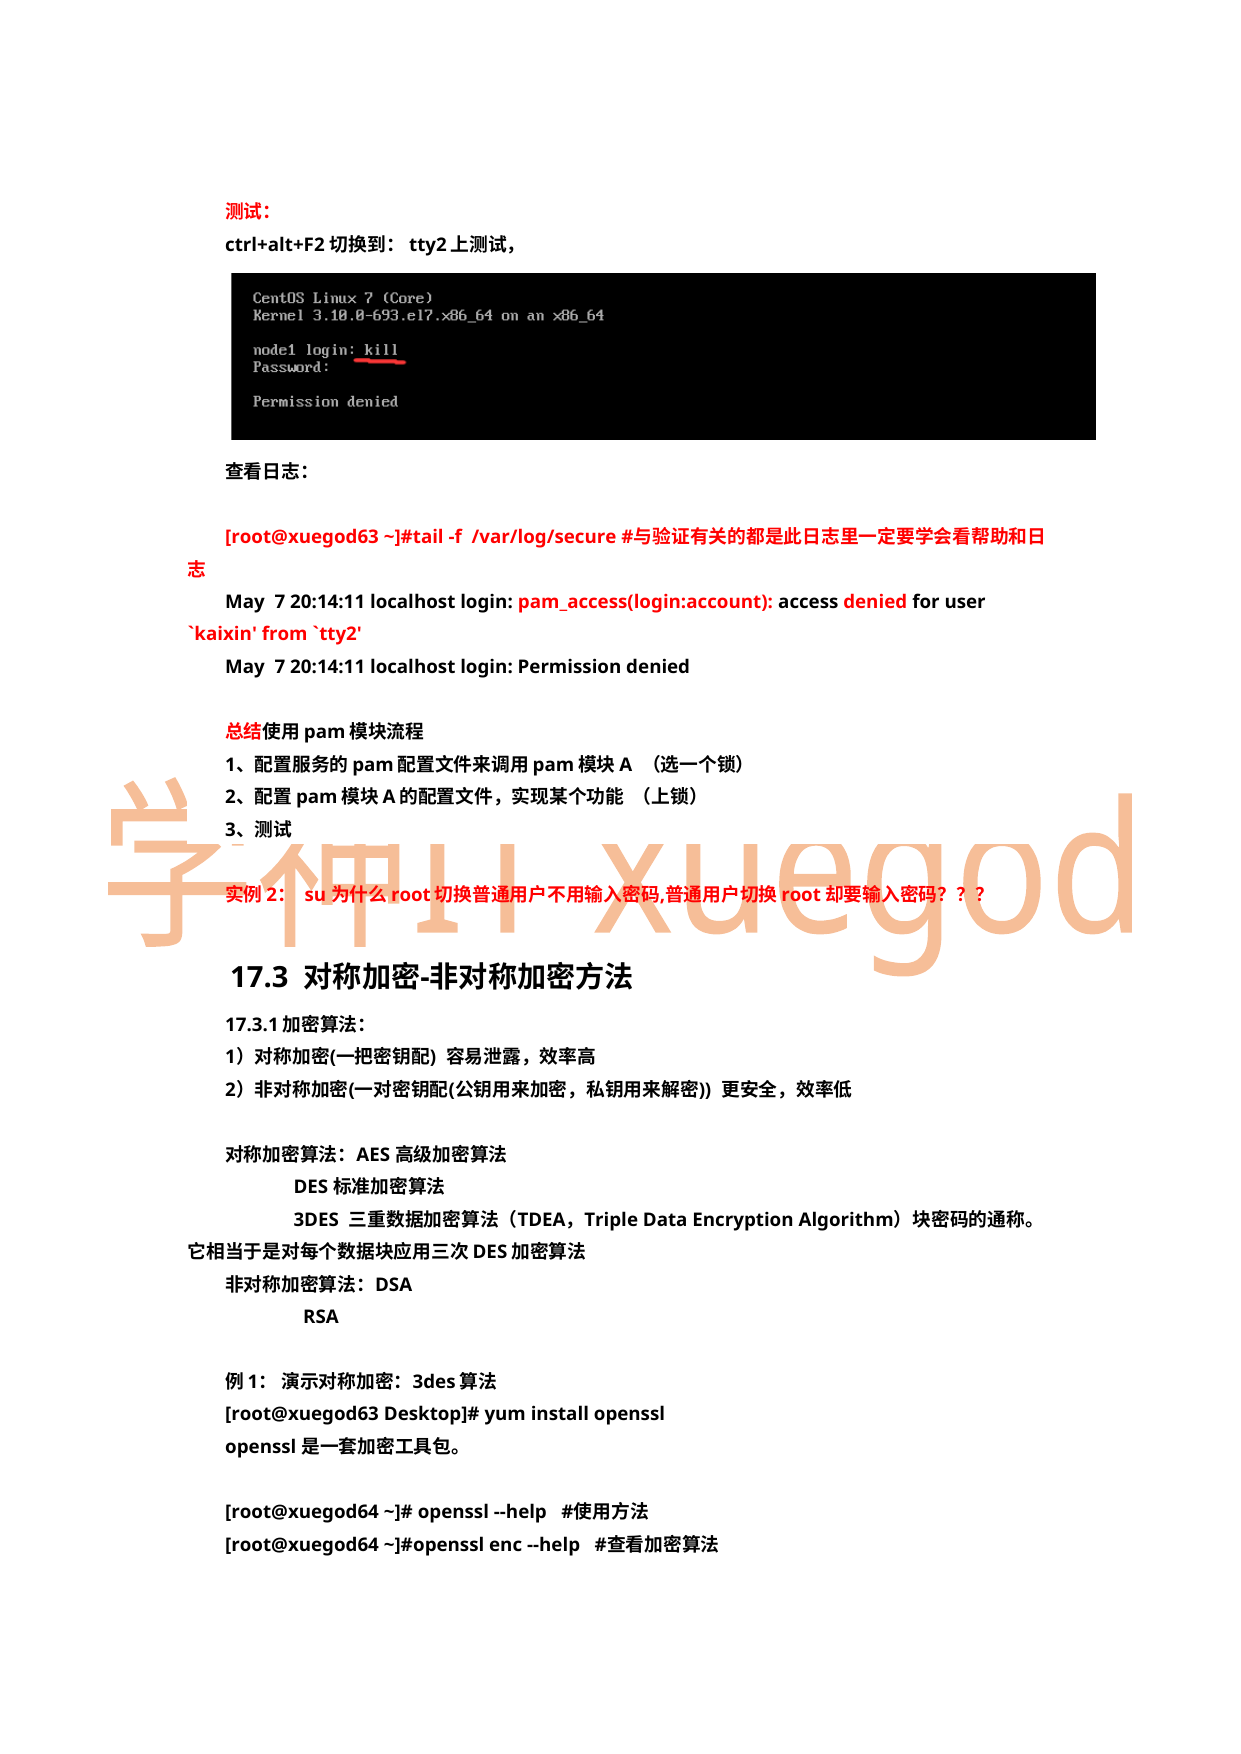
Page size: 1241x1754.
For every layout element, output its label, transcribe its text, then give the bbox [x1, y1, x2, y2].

text 2、配置pam模块A的配置文件，实现某个功能 （上锁） [187, 779, 1053, 812]
text [root@xuegod64 ~]# openssl --help #使用方法 [187, 1494, 1053, 1527]
text 17.3 对称加密-非对称加密方法 [187, 942, 1053, 1007]
text [root@xuegod63 Desktop]# yum install openssl [187, 1397, 1053, 1429]
text RSA [187, 1299, 1053, 1332]
text 1）对称加密(一把密钥配) 容易泄露，效率高 [187, 1039, 1053, 1072]
text 实例2： su 为什么root切换普通用户不用输入密码,普通用户切换root却要输入密码？？？ [187, 877, 1053, 909]
text 总结使用pam模块流程 [187, 714, 1053, 747]
text 3DES 三重数据加密算法（TDEA，Triple Data Encryption Algorithm）块密码的通称。它相当于是对每个数据块应用三次DES加密算法 [187, 1202, 1053, 1267]
text openssl 是一套加密工具包。 [187, 1429, 1053, 1462]
text May 7 20:14:11 localhost login: Permission denied [187, 649, 1053, 682]
text 查看日志： [187, 454, 1053, 487]
text 非对称加密算法：DSA [187, 1267, 1053, 1299]
text 2）非对称加密(一对密钥配(公钥用来加密，私钥用来解密)) 更安全，效率低 [187, 1072, 1053, 1104]
text 3、测试 [187, 812, 1053, 844]
text May 7 20:14:11 localhost login: pam_access(login:account): access denied for user `kaixin' from `tty2' [187, 584, 1053, 649]
text 1、配置服务的pam配置文件来调用pam模块A （选一个锁） [187, 747, 1053, 779]
text [root@xuegod63 ~]#tail -f /var/log/secure #与验证有关的都是此日志里一定要学会看帮助和日志 [187, 519, 1053, 584]
text ctrl+alt+F2 切换到： tty2上测试， [187, 227, 1053, 259]
text 17.3.1加密算法： [187, 1007, 1053, 1039]
text [root@xuegod64 ~]#openssl enc --help #查看加密算法 [187, 1527, 1053, 1559]
picture [231, 273, 1096, 440]
text DES 标准加密算法 [187, 1169, 1053, 1202]
text 例1： 演示对称加密：3des算法 [187, 1364, 1053, 1397]
text 对称加密算法：AES 高级加密算法 [187, 1137, 1053, 1169]
text 测试： [187, 194, 1053, 227]
